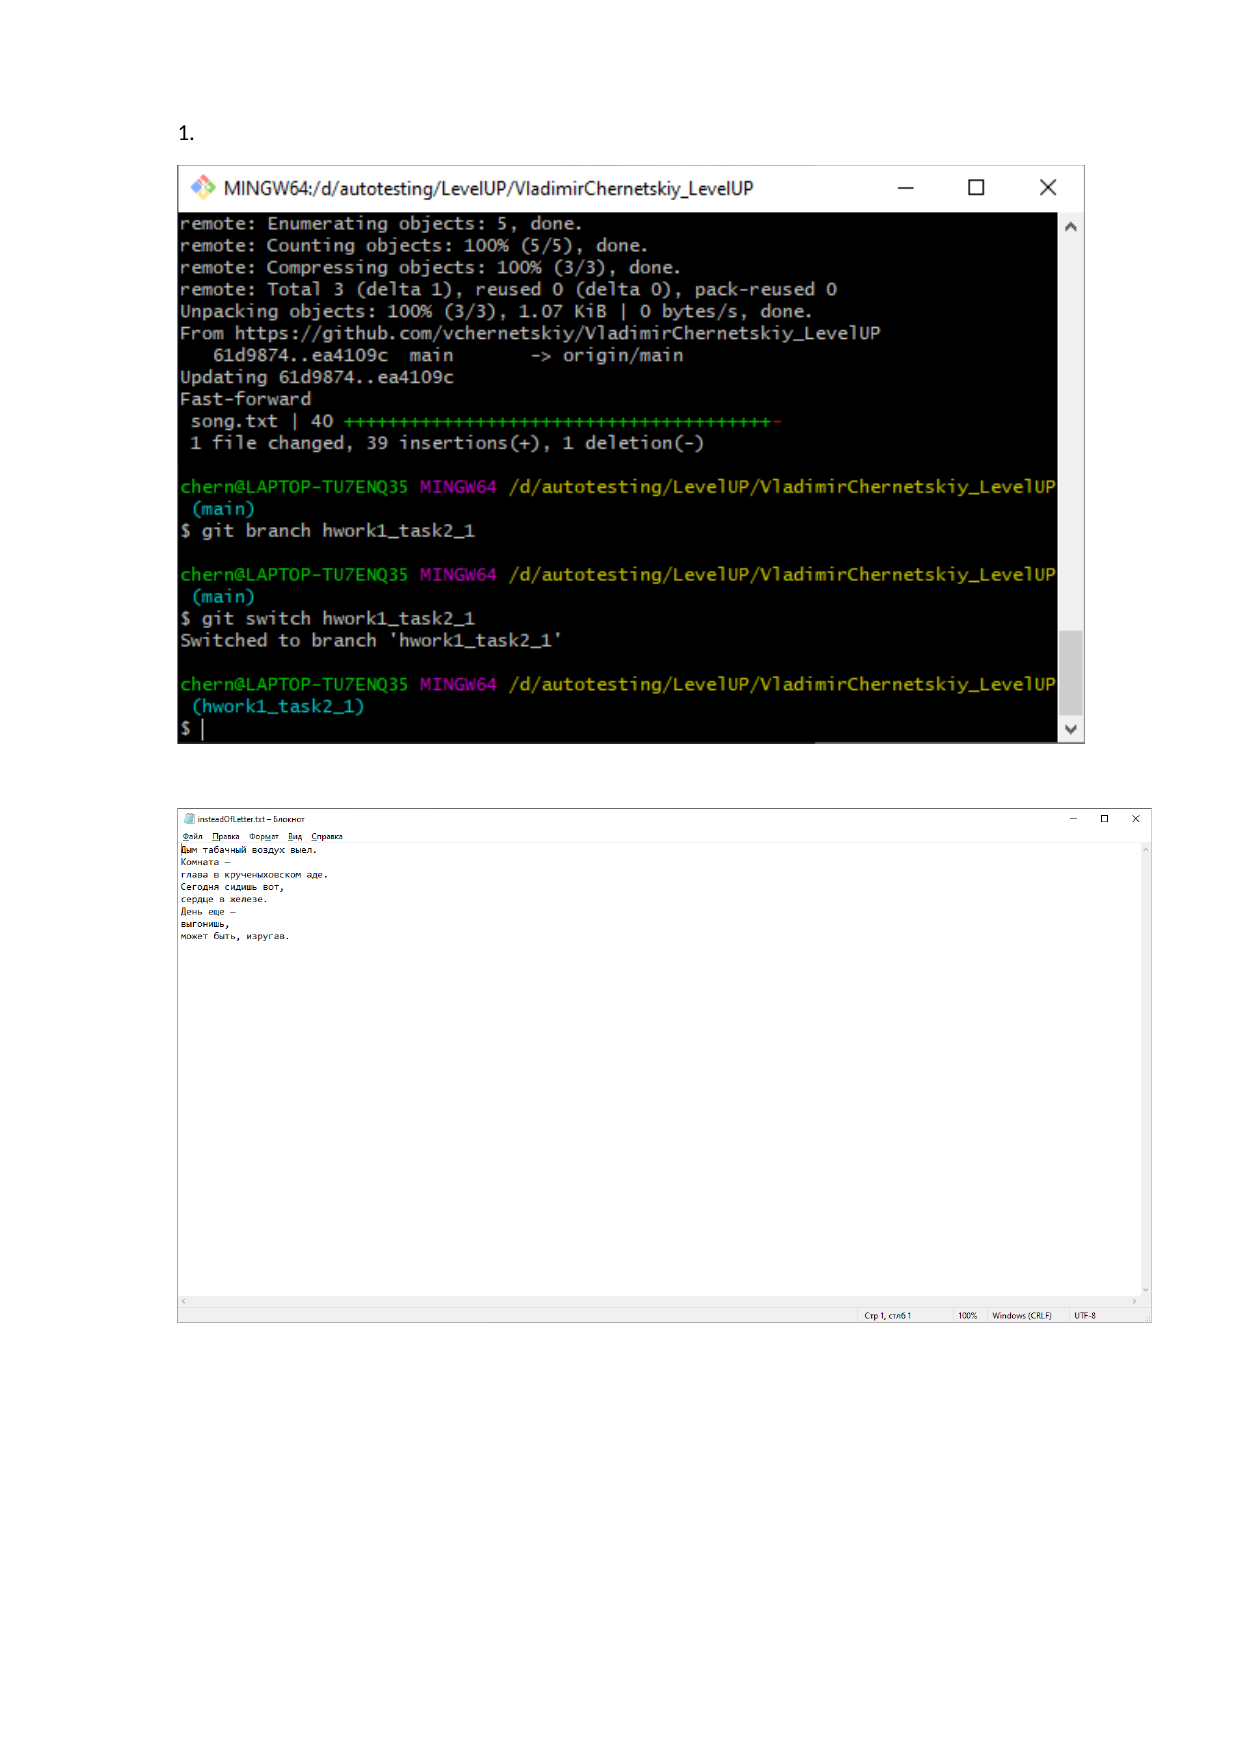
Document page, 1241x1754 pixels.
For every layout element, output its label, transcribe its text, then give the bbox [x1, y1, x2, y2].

picture [177, 165, 1085, 744]
picture [177, 808, 1152, 1323]
text 1. [177, 118, 1152, 146]
